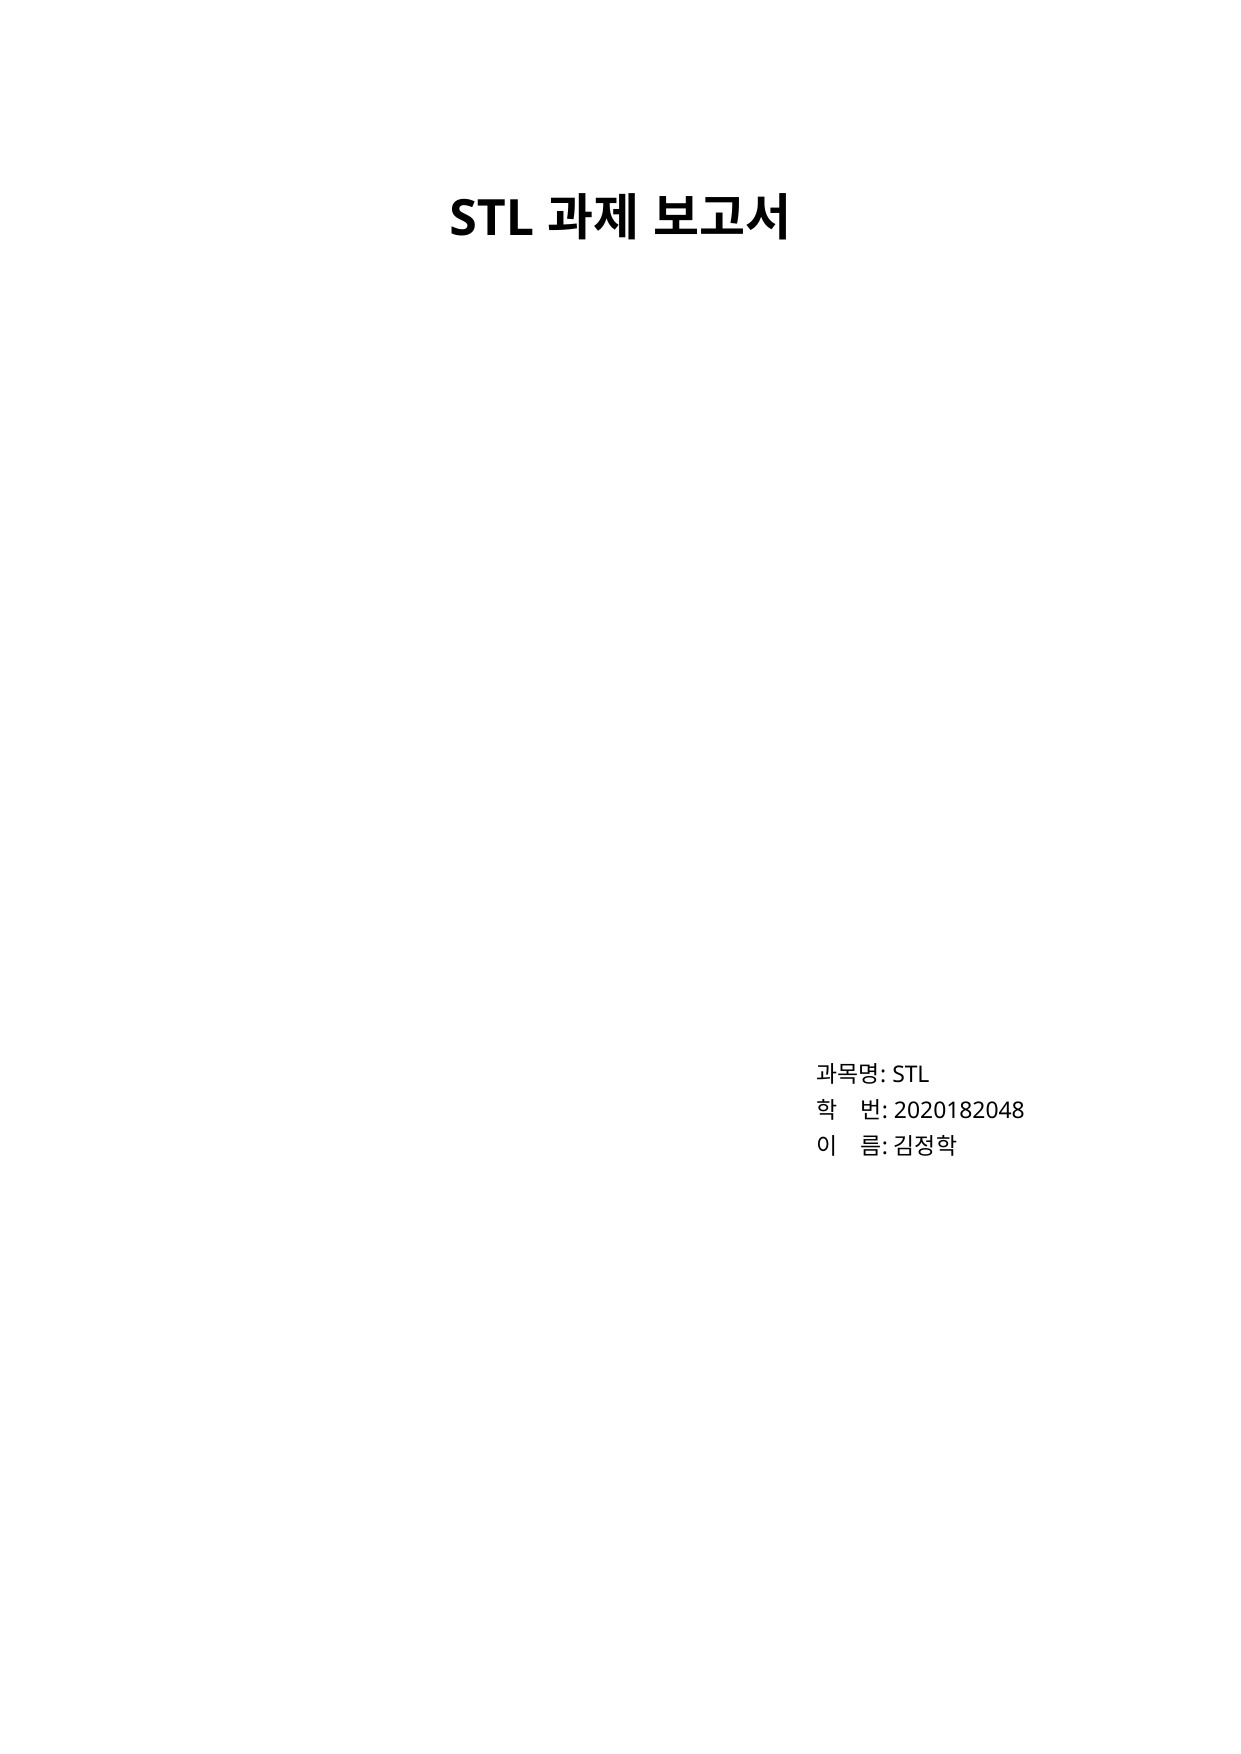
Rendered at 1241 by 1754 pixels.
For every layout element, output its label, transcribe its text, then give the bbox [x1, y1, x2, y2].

text 과목명: STL 학번: 2020182048 이름: 김정학 [817, 1056, 1090, 1161]
text STL 과제 보고서 [150, 177, 1090, 281]
